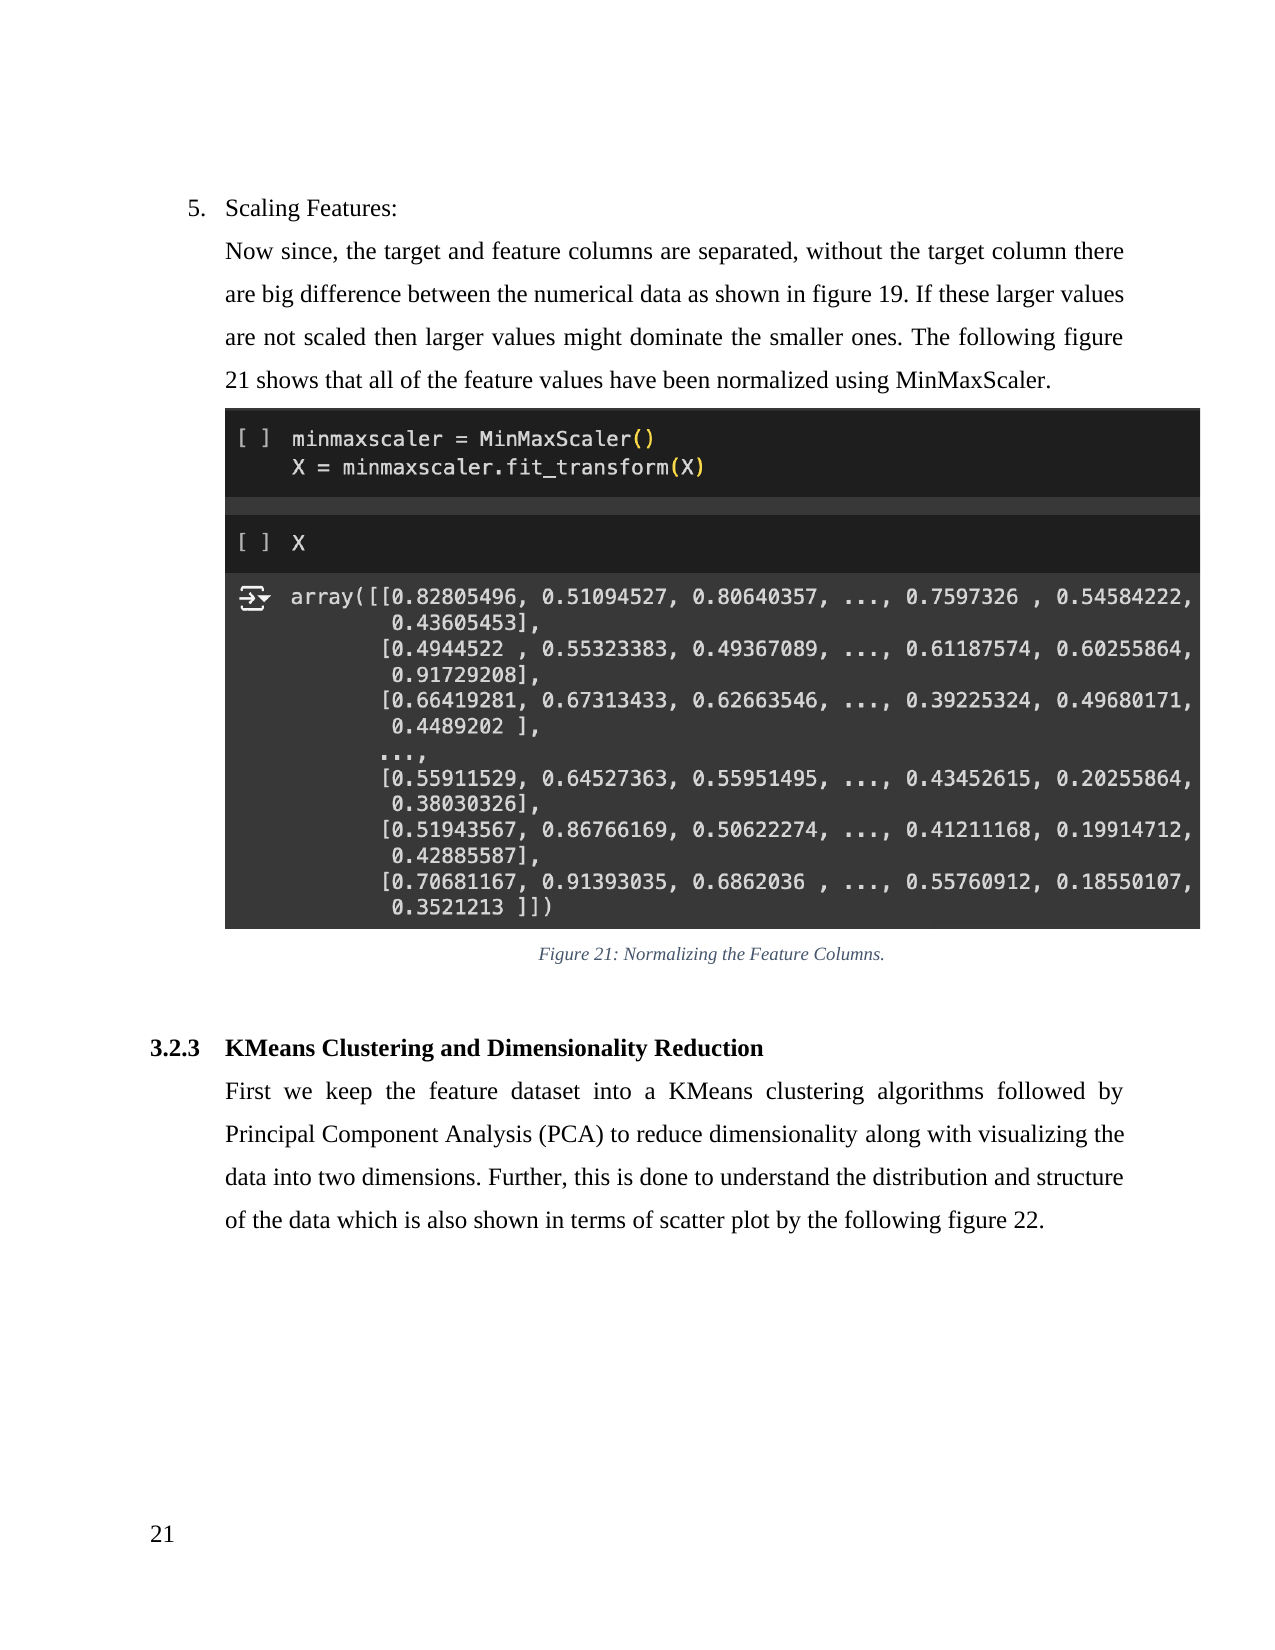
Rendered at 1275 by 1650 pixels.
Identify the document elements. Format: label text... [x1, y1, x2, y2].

subtitle KMeans Clustering and Dimensionality Reduction [150, 1033, 1125, 1062]
list Scaling Features: [187, 193, 1125, 222]
list Now since, the target and feature columns are separated, without the target column there are big difference between the numerical data as shown in figure 19. If these larger values are not scaled then larger values might dominate the smaller ones. The following figure 21 shows that all of the feature values have been normalized using MinMaxScaler. [225, 236, 1125, 394]
list First we keep the feature dataset into a KMeans clustering algorithms followed by Principal Component Analysis (PCA) to reduce dimensionality along with visualizing the data into two dimensions. Further, this is done to understand the distribution and structure of the data which is also shown in terms of scatter plot by the following figure 22. [225, 1076, 1125, 1234]
picture [225, 408, 1200, 929]
